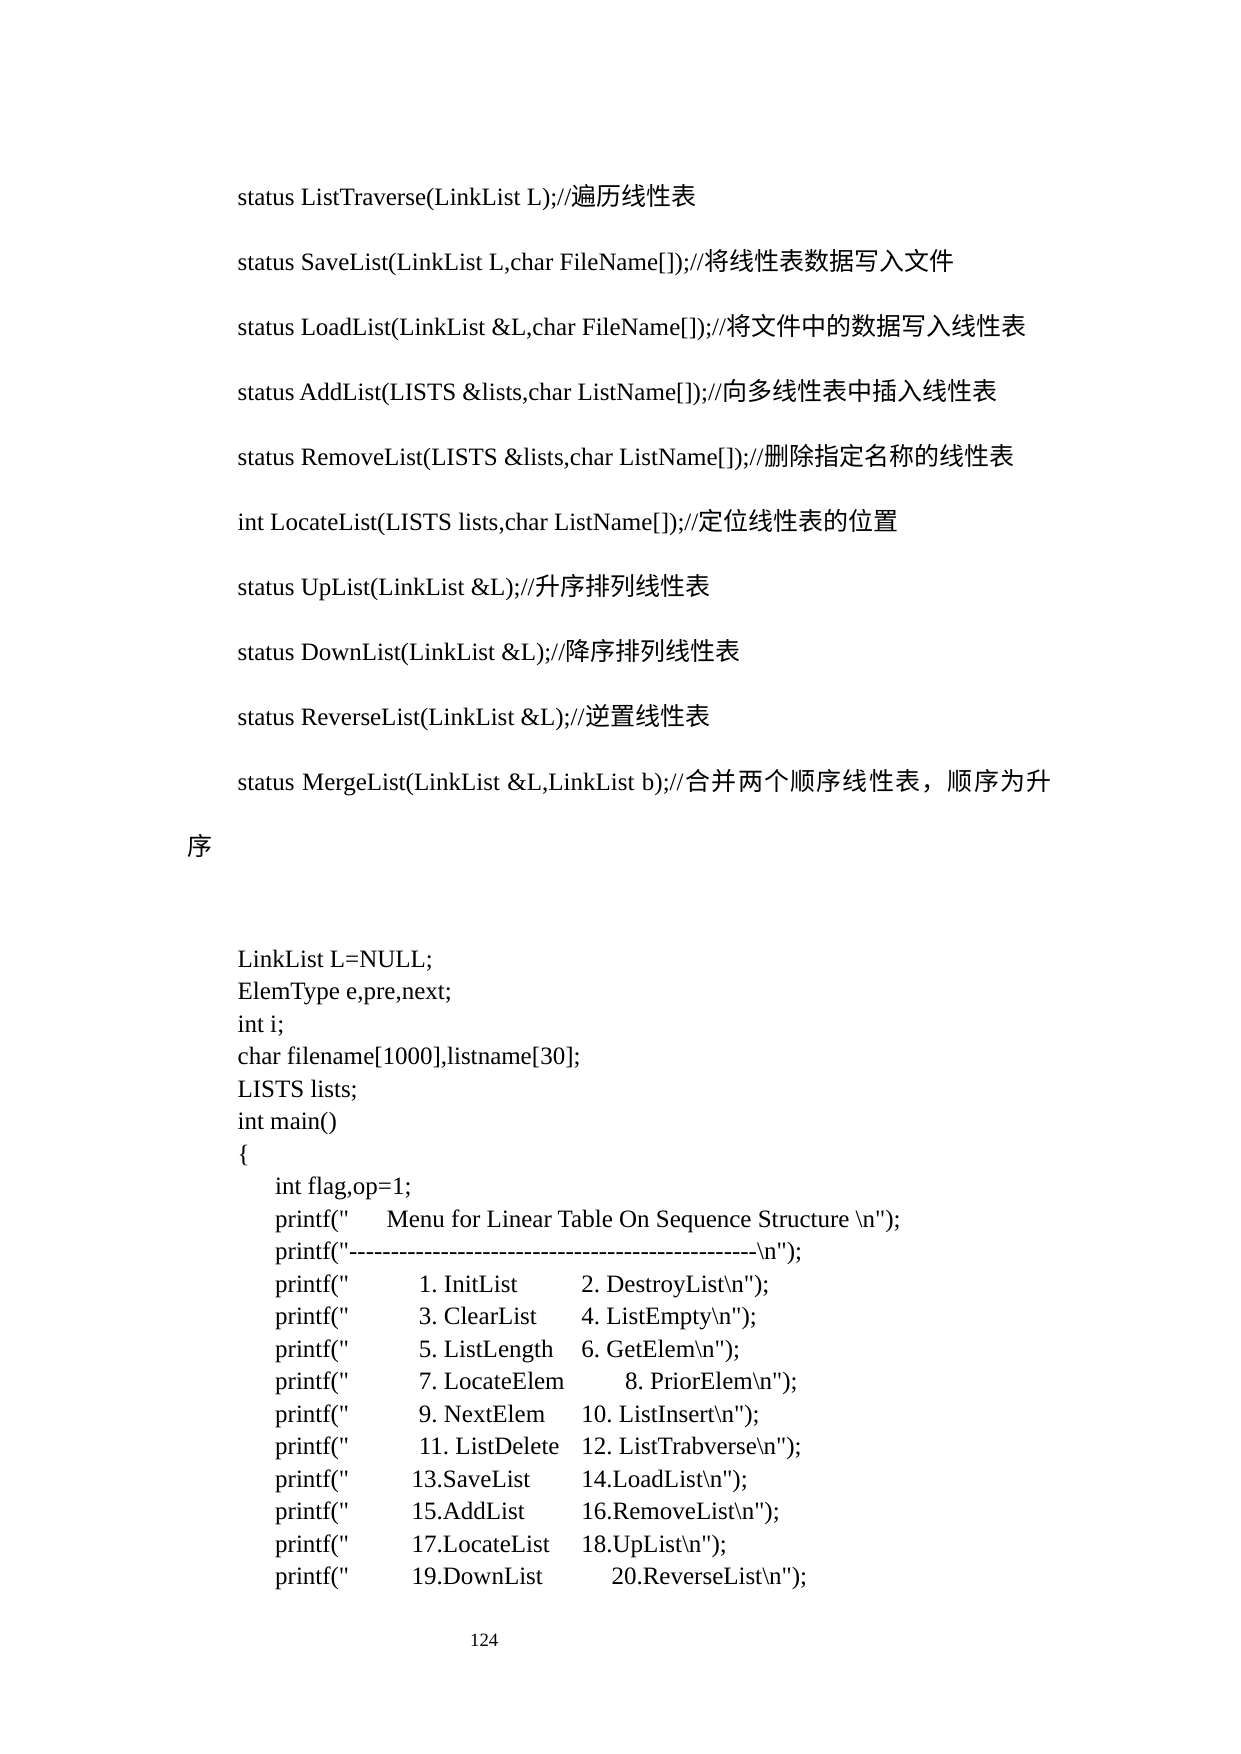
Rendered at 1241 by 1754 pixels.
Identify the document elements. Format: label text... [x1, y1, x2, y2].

text ElemType e,pre,next; [187, 974, 1053, 1007]
text printf(" 17.LocateList 18.UpList\n"); [187, 1527, 1053, 1559]
text printf(" 9. NextElem 10. ListInsert\n"); [187, 1397, 1053, 1429]
text int LocateList(LISTS lists,char ListName[]);//定位线性表的位置 [187, 487, 1053, 552]
text printf("-------------------------------------------------\n"); [187, 1234, 1053, 1267]
text { [187, 1137, 1053, 1169]
text LinkList L=NULL; [187, 942, 1053, 974]
text printf(" 7. LocateElem 8. PriorElem\n"); [187, 1364, 1053, 1397]
text printf(" 13.SaveList 14.LoadList\n"); [187, 1462, 1053, 1494]
text status UpList(LinkList &L);//升序排列线性表 [187, 552, 1053, 617]
text printf(" 1. InitList 2. DestroyList\n"); [187, 1267, 1053, 1299]
text status RemoveList(LISTS &lists,char ListName[]);//删除指定名称的线性表 [187, 422, 1053, 487]
text char filename[1000],listname[30]; [187, 1039, 1053, 1072]
text printf(" Menu for Linear Table On Sequence Structure \n"); [187, 1202, 1053, 1234]
text LISTS lists; [187, 1072, 1053, 1104]
text int i; [187, 1007, 1053, 1039]
text printf(" 5. ListLength 6. GetElem\n"); [187, 1332, 1053, 1364]
text printf(" 15.AddList 16.RemoveList\n"); [187, 1494, 1053, 1527]
text status AddList(LISTS &lists,char ListName[]);//向多线性表中插入线性表 [187, 357, 1053, 422]
text printf(" 3. ClearList 4. ListEmpty\n"); [187, 1299, 1053, 1332]
text printf(" 11. ListDelete 12. ListTrabverse\n"); [187, 1429, 1053, 1462]
text status ReverseList(LinkList &L);//逆置线性表 [187, 682, 1053, 747]
text status LoadList(LinkList &L,char FileName[]);//将文件中的数据写入线性表 [187, 292, 1053, 357]
text status ListTraverse(LinkList L);//遍历线性表 [187, 162, 1053, 227]
text printf(" 19.DownList 20.ReverseList\n"); [187, 1559, 1053, 1592]
text int main() [187, 1104, 1053, 1137]
text status DownList(LinkList &L);//降序排列线性表 [187, 617, 1053, 682]
text status MergeList(LinkList &L,LinkList b);//合并两个顺序线性表，顺序为升序 [187, 747, 1053, 877]
text status SaveList(LinkList L,char FileName[]);//将线性表数据写入文件 [187, 227, 1053, 292]
text int flag,op=1; [187, 1169, 1053, 1202]
